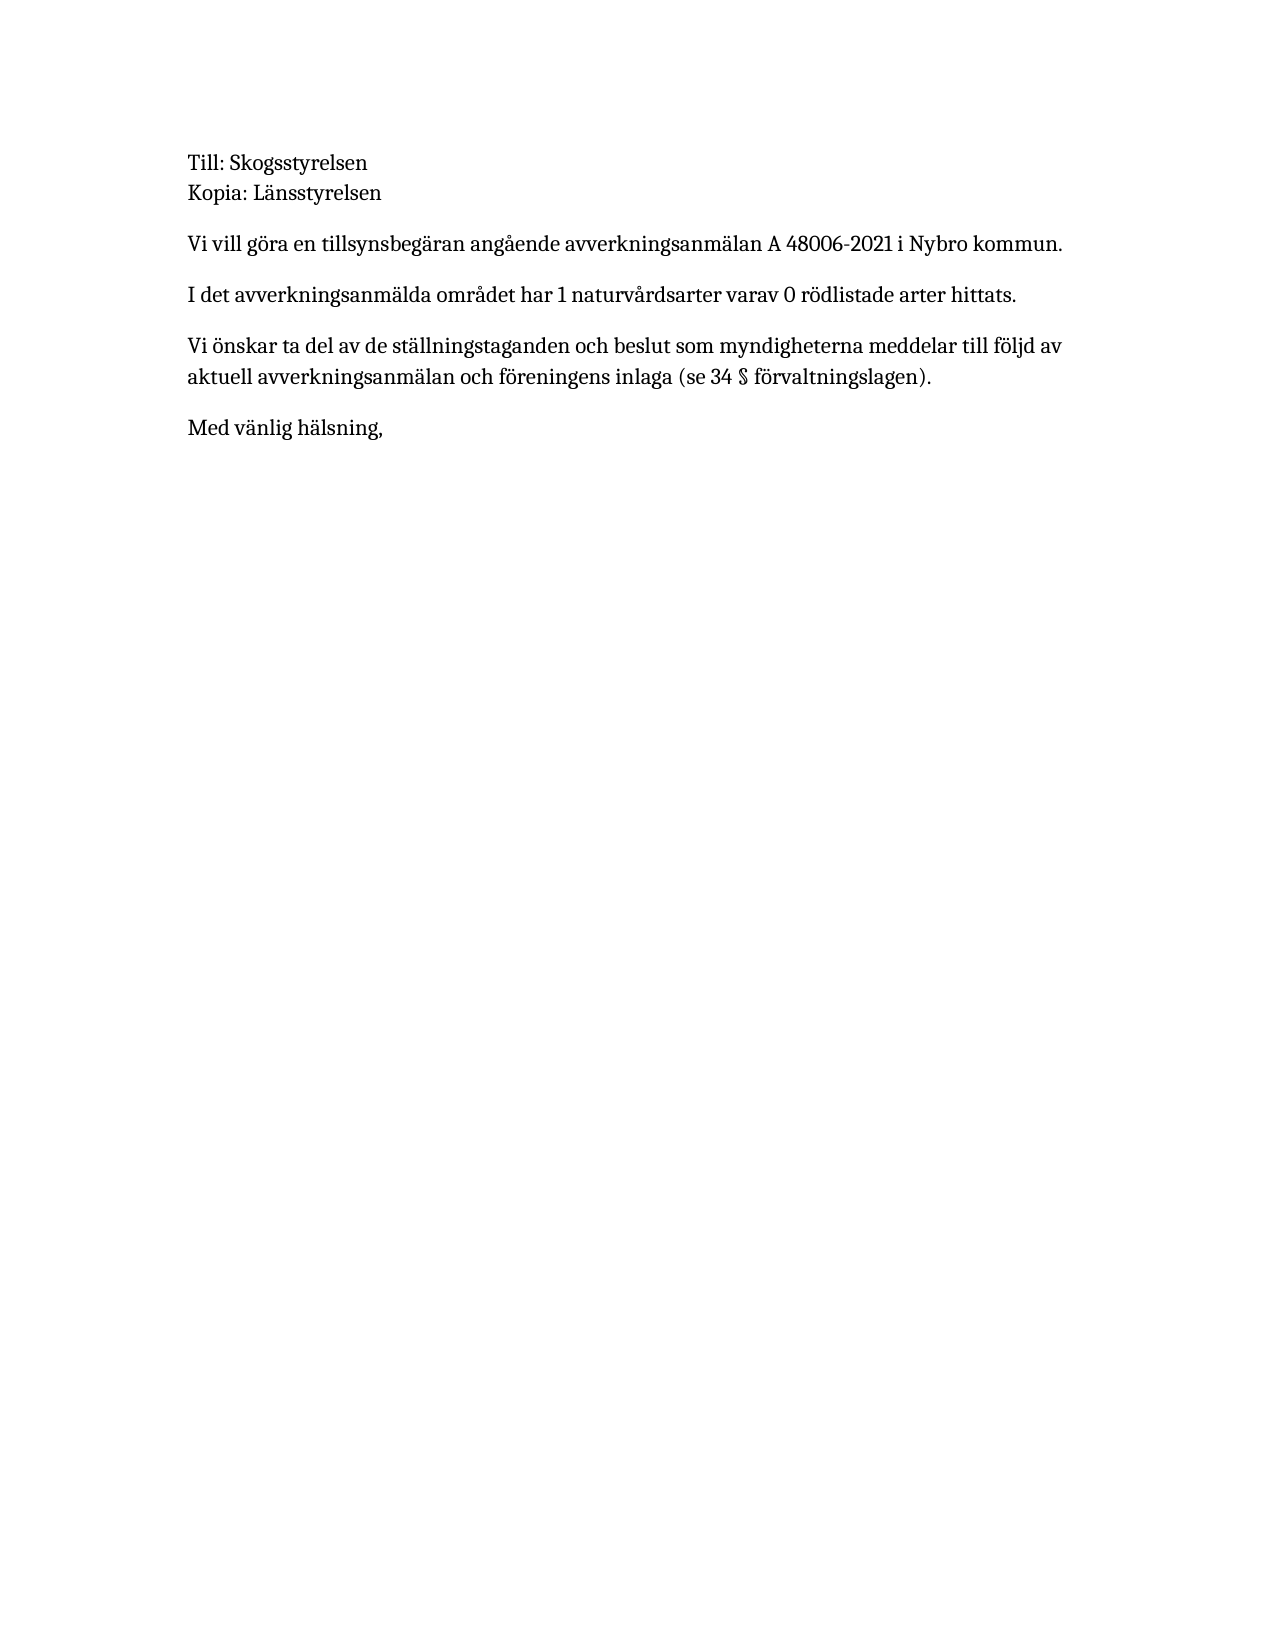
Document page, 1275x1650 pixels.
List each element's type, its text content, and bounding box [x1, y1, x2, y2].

text Med vänlig hälsning, [187, 414, 1087, 471]
text Vi önskar ta del av de ställningstaganden och beslut som myndigheterna meddelar till följd av aktuell avverkningsanmälan och föreningens inlaga (se 34 § förvaltningslagen). [187, 333, 1087, 390]
text Vi vill göra en tillsynsbegäran angående avverkningsanmälan A 48006-2021 i Nybro kommun. [187, 231, 1087, 258]
text Till: Skogsstyrelsen Kopia: Länsstyrelsen [187, 150, 1087, 207]
text I det avverkningsanmälda området har 1 naturvårdsarter varav 0 rödlistade arter hittats. [187, 282, 1087, 309]
